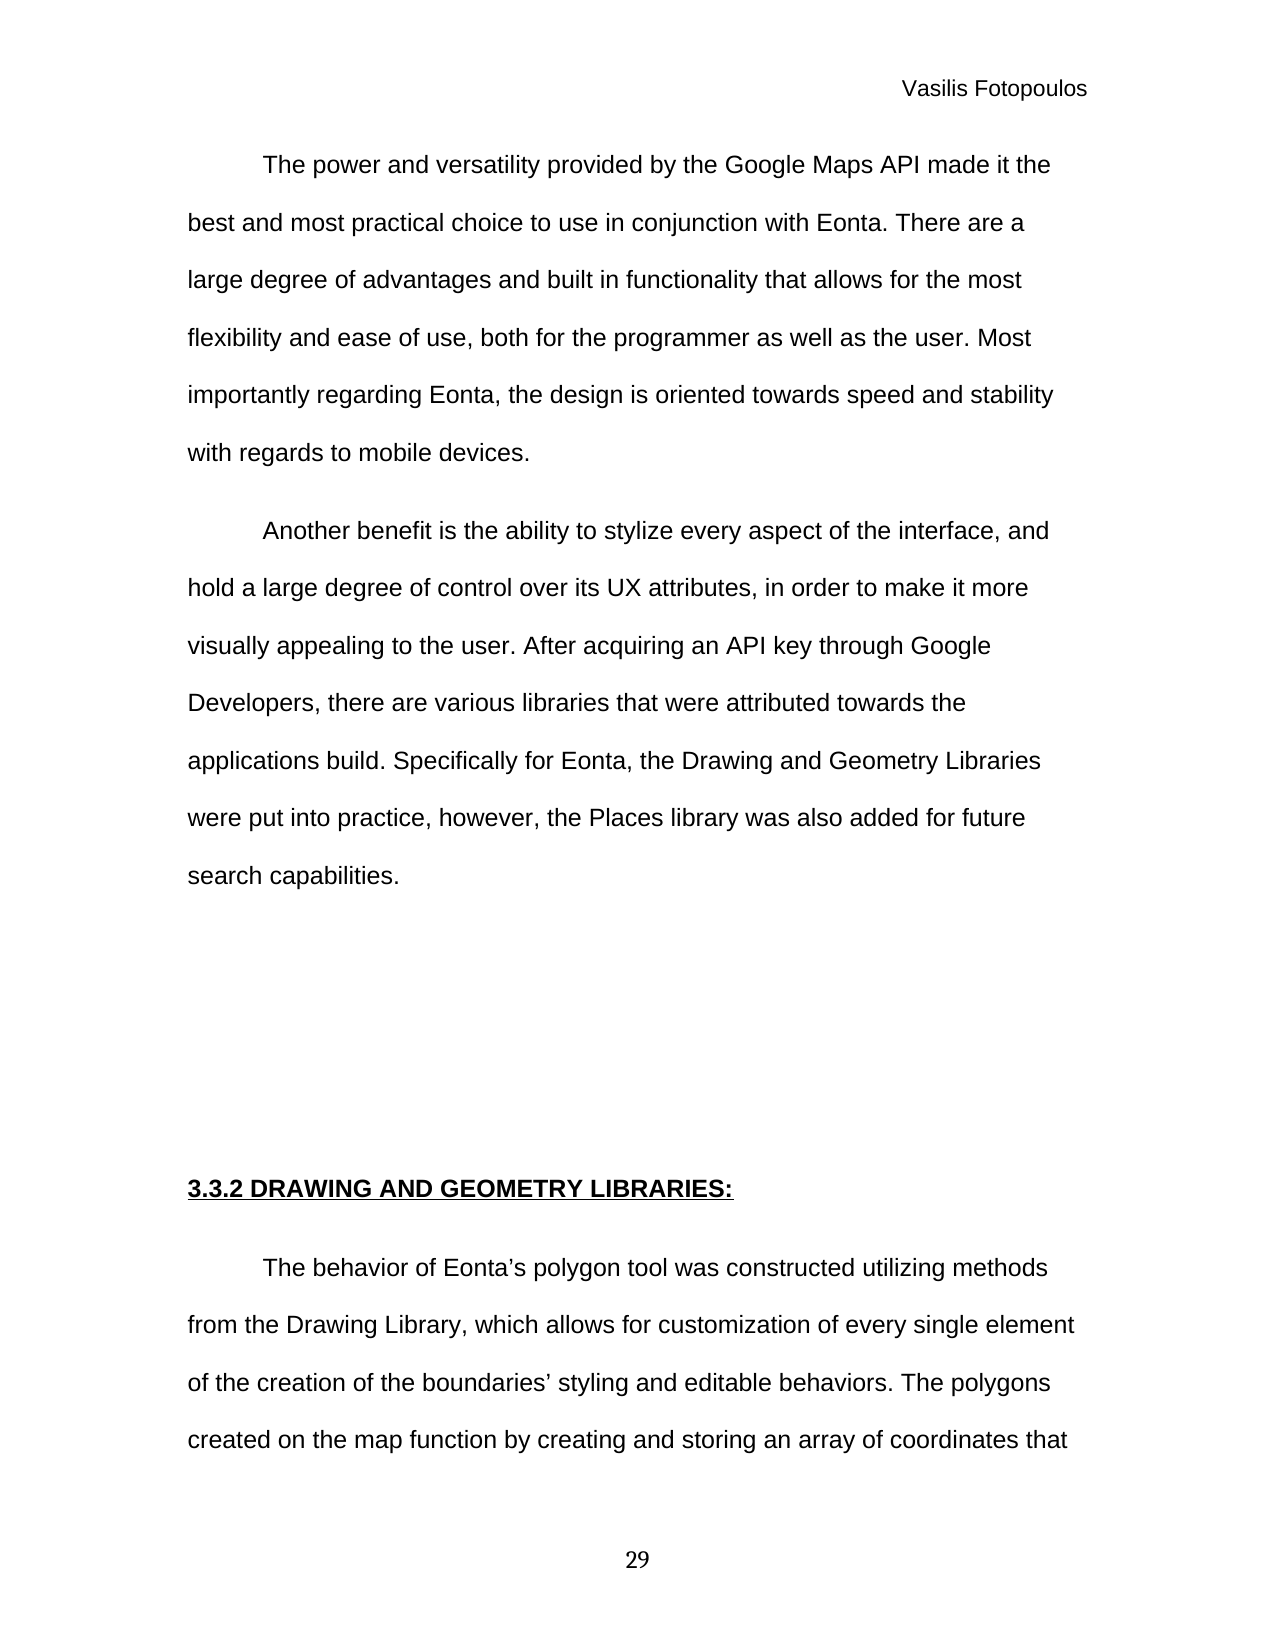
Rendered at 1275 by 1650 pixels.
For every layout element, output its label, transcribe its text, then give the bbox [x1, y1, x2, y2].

text 3.3.2 DRAWING AND GEOMETRY LIBRARIES: [187, 1174, 1087, 1203]
text Another benefit is the ability to stylize every aspect of the interface, and hold a large degree of control over its UX attributes, in order to make it more visually appealing to the user. After acquiring an API key through Google Developers, there are various libraries that were attributed towards the applications build. Specifically for Eonta, the Drawing and Geometry Libraries were put into practice, however, the Places library was also added for future search capabilities. [187, 516, 1087, 889]
text The power and versatility provided by the Google Maps API made it the best and most practical choice to use in conjunction with Eonta. There are a large degree of advantages and built in functionality that allows for the most flexibility and ease of use, both for the programmer as well as the user. Most importantly regarding Eonta, the design is oriented towards speed and stability with regards to mobile devices. [187, 150, 1087, 466]
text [187, 1252, 1087, 1454]
